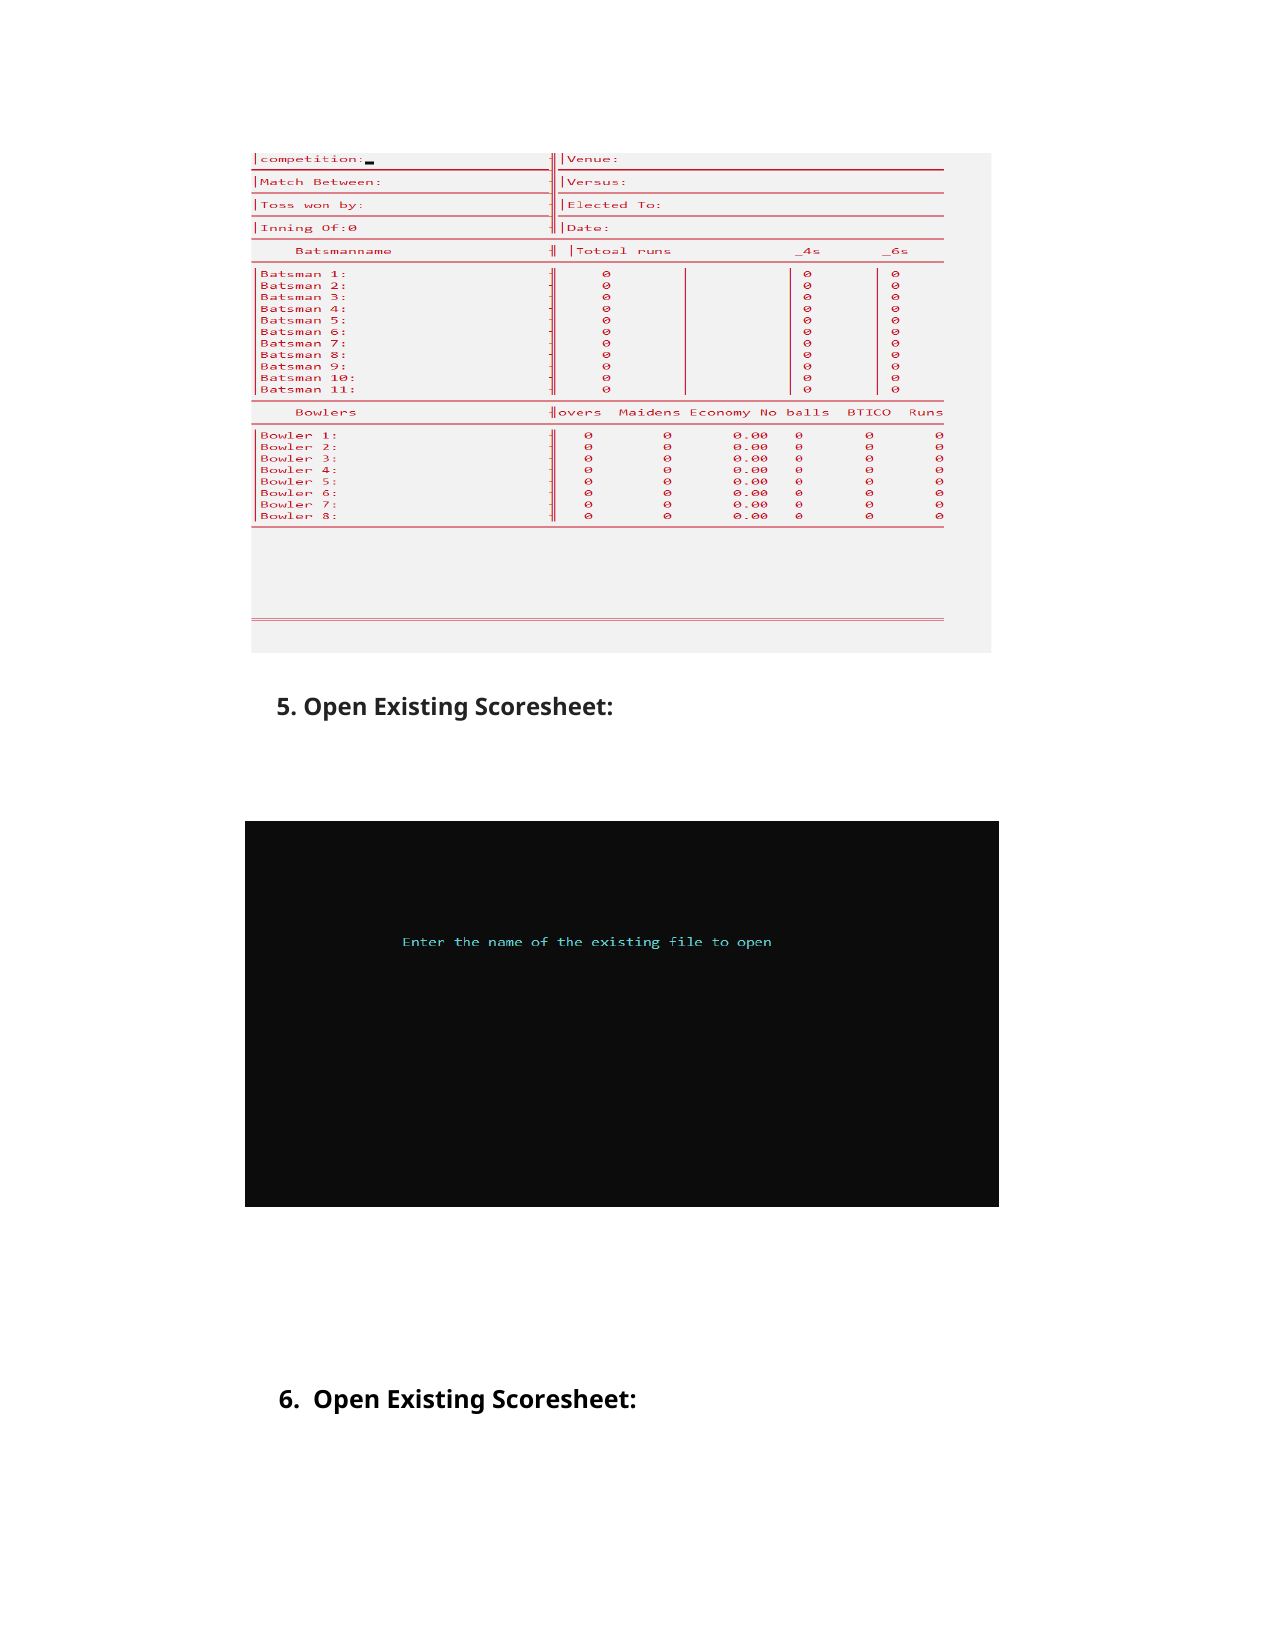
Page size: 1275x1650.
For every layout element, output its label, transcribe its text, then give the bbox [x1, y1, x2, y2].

picture [245, 821, 999, 1207]
picture [251, 150, 992, 653]
text 5. Open Existing Scoresheet: [220, 682, 1125, 722]
text 6. Open Existing Scoresheet: [220, 1375, 1125, 1416]
